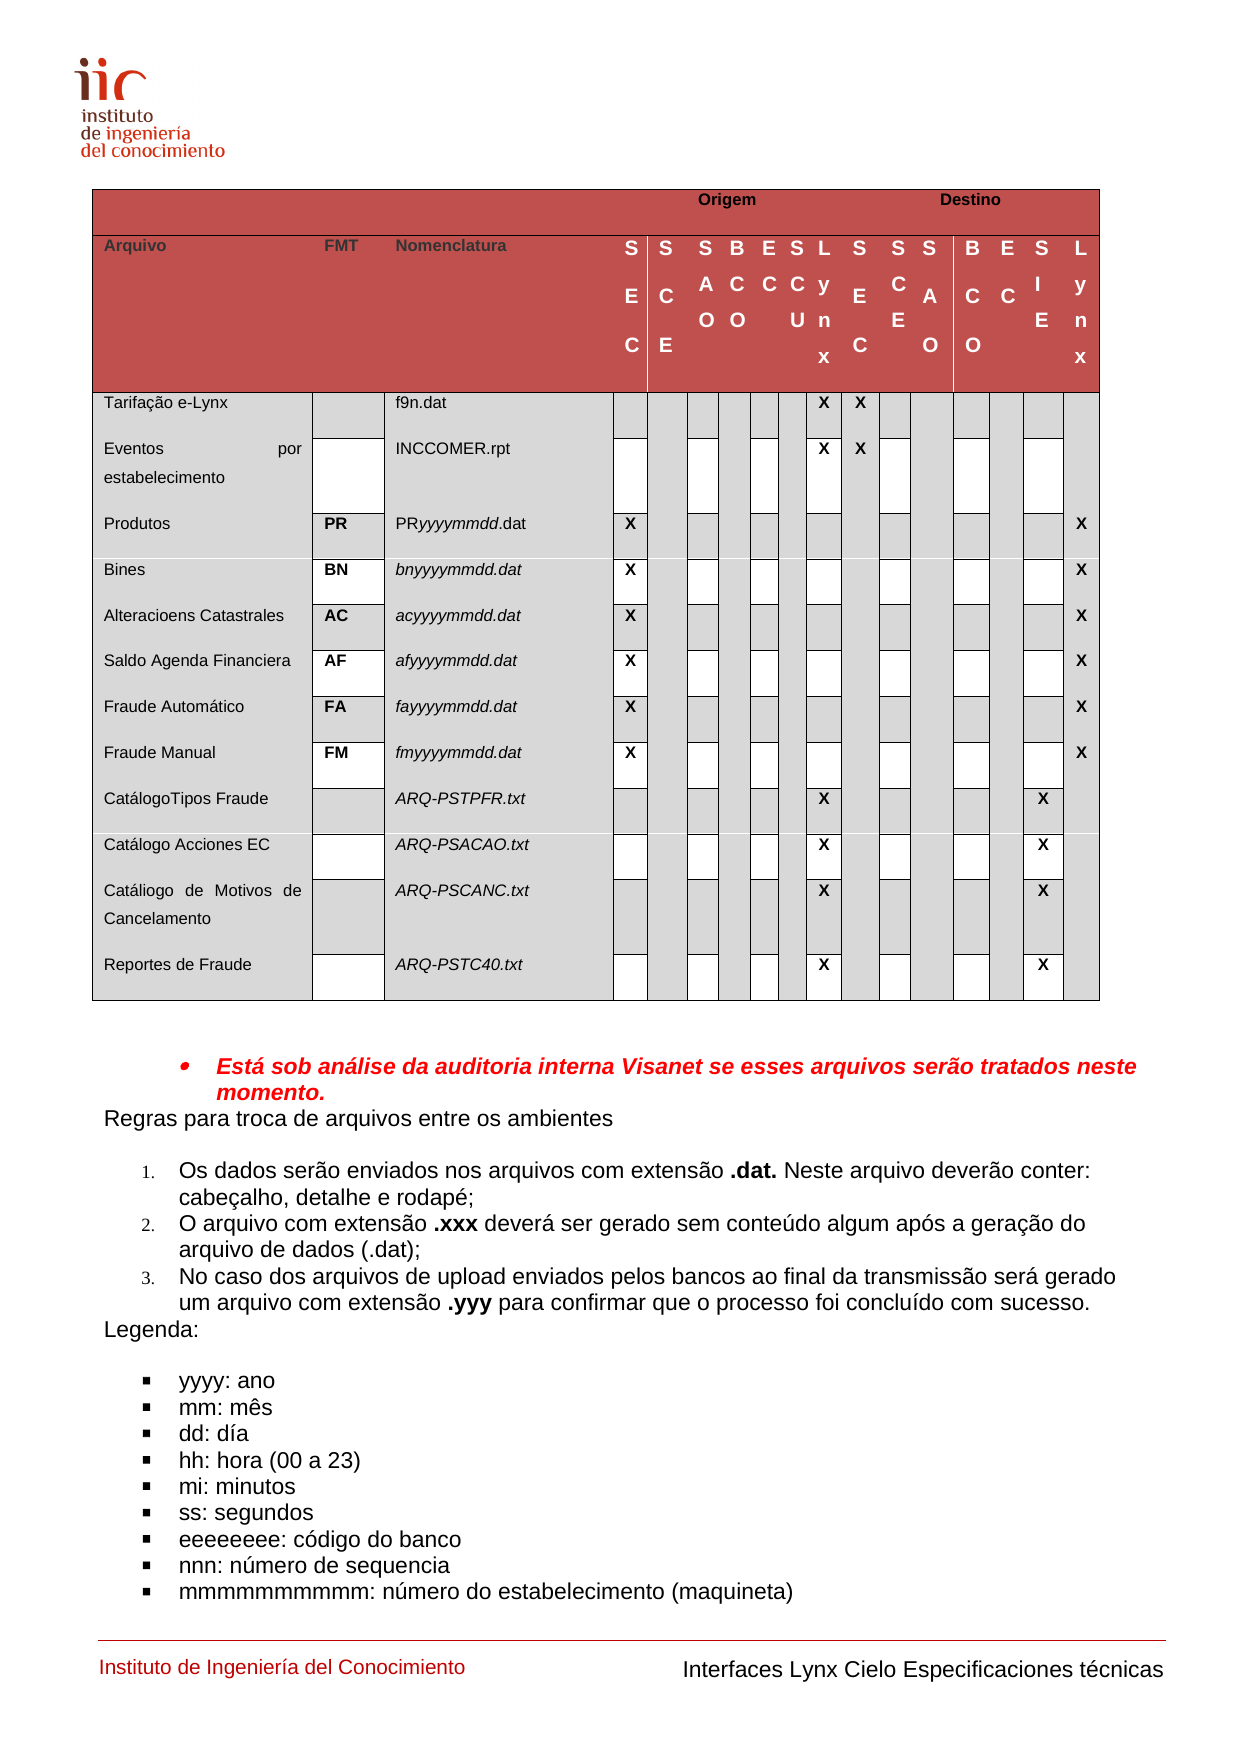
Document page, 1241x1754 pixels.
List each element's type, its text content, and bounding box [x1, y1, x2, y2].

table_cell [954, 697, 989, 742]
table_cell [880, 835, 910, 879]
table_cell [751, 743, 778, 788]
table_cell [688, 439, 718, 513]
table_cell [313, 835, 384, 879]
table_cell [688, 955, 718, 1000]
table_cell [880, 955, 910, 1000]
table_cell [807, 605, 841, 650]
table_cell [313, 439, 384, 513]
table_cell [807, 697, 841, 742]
list dd: día [141, 1420, 1137, 1447]
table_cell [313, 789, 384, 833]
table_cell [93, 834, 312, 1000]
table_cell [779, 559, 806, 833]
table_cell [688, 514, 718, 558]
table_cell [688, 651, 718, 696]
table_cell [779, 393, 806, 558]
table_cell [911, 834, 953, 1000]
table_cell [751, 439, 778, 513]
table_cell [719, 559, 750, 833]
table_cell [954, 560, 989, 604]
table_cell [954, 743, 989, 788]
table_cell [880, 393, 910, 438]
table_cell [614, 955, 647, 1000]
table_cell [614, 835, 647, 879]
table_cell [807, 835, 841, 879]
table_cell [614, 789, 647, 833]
list ss: segundos [141, 1499, 1137, 1526]
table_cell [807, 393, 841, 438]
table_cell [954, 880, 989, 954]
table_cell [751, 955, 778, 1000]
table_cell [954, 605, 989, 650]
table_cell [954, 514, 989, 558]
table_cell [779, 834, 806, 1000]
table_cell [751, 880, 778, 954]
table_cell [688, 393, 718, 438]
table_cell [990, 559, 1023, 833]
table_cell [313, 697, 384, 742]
list eeeeeeee: código do banco [141, 1526, 1137, 1552]
list mmmmmmmmmm: número do estabelecimento (maquineta) [141, 1578, 1137, 1605]
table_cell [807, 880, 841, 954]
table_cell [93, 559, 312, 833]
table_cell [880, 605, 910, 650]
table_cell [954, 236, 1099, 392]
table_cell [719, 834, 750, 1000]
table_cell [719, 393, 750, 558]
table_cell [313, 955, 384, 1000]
picture [73, 57, 225, 158]
text Regras para troca de arquivos entre os ambientes [103, 1105, 1137, 1132]
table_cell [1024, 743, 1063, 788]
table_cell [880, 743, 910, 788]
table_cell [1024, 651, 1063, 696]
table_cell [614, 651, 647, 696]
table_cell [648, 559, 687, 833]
list hh: hora ( 23) [141, 1447, 1137, 1473]
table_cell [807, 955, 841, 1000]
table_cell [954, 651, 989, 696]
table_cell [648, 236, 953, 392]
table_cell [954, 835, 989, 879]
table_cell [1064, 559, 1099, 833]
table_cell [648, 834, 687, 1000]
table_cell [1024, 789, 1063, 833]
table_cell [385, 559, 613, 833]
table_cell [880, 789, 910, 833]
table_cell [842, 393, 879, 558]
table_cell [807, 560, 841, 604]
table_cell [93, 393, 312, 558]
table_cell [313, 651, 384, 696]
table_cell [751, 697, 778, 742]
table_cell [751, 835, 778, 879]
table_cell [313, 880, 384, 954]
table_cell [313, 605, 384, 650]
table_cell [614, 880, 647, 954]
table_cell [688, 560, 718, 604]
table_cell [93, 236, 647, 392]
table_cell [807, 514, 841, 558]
text Legenda: [103, 1316, 1137, 1342]
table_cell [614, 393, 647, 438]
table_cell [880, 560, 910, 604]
list mi: minutos [141, 1473, 1137, 1499]
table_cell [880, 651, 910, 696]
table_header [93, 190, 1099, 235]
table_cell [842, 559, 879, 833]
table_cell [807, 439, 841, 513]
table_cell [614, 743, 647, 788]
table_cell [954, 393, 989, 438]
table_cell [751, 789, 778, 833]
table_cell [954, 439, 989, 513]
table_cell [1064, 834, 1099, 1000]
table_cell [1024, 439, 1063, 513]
list yyyy: ano [141, 1367, 1137, 1394]
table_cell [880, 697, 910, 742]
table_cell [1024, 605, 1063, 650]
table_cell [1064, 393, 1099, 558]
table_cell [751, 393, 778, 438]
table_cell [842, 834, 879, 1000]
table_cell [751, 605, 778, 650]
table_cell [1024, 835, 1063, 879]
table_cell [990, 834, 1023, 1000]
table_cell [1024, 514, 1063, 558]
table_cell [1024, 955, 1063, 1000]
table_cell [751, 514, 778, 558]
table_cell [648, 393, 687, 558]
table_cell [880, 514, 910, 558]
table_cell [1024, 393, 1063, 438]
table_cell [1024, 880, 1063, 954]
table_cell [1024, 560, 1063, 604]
list Os dados serão enviados nos arquivos com extensão .dat. Neste arquivo deverão conter: cabeçalho, detalhe e rodapé; [141, 1157, 1137, 1210]
list nnn: número de sequencia [141, 1552, 1137, 1578]
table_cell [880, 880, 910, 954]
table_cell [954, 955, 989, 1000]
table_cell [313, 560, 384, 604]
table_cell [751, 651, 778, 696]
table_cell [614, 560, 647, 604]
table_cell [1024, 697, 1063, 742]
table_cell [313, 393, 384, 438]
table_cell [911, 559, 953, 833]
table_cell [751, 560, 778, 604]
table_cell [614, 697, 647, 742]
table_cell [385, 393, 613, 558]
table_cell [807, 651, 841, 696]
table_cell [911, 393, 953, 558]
list No caso dos arquivos de upload enviados pelos bancos ao final da transmissão será gerado um arquivo com extensão .yyy para confirmar que o processo foi concluído com sucesso. [141, 1263, 1137, 1316]
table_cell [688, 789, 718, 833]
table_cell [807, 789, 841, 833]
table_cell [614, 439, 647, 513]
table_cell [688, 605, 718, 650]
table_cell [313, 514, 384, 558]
list mm: mês [141, 1394, 1137, 1420]
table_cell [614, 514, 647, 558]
list O arquivo com extensão .xxx deverá ser gerado sem conteúdo algum após a geração do arquivo de dados (.dat); [141, 1210, 1137, 1263]
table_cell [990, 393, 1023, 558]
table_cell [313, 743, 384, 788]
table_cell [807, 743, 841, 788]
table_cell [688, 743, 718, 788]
list Está sob análise da auditoria interna Visanet se esses arquivos serão tratados neste momento. [178, 1053, 1137, 1105]
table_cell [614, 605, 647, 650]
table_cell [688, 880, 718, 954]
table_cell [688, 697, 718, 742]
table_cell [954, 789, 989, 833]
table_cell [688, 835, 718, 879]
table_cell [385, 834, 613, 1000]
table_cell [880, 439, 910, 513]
